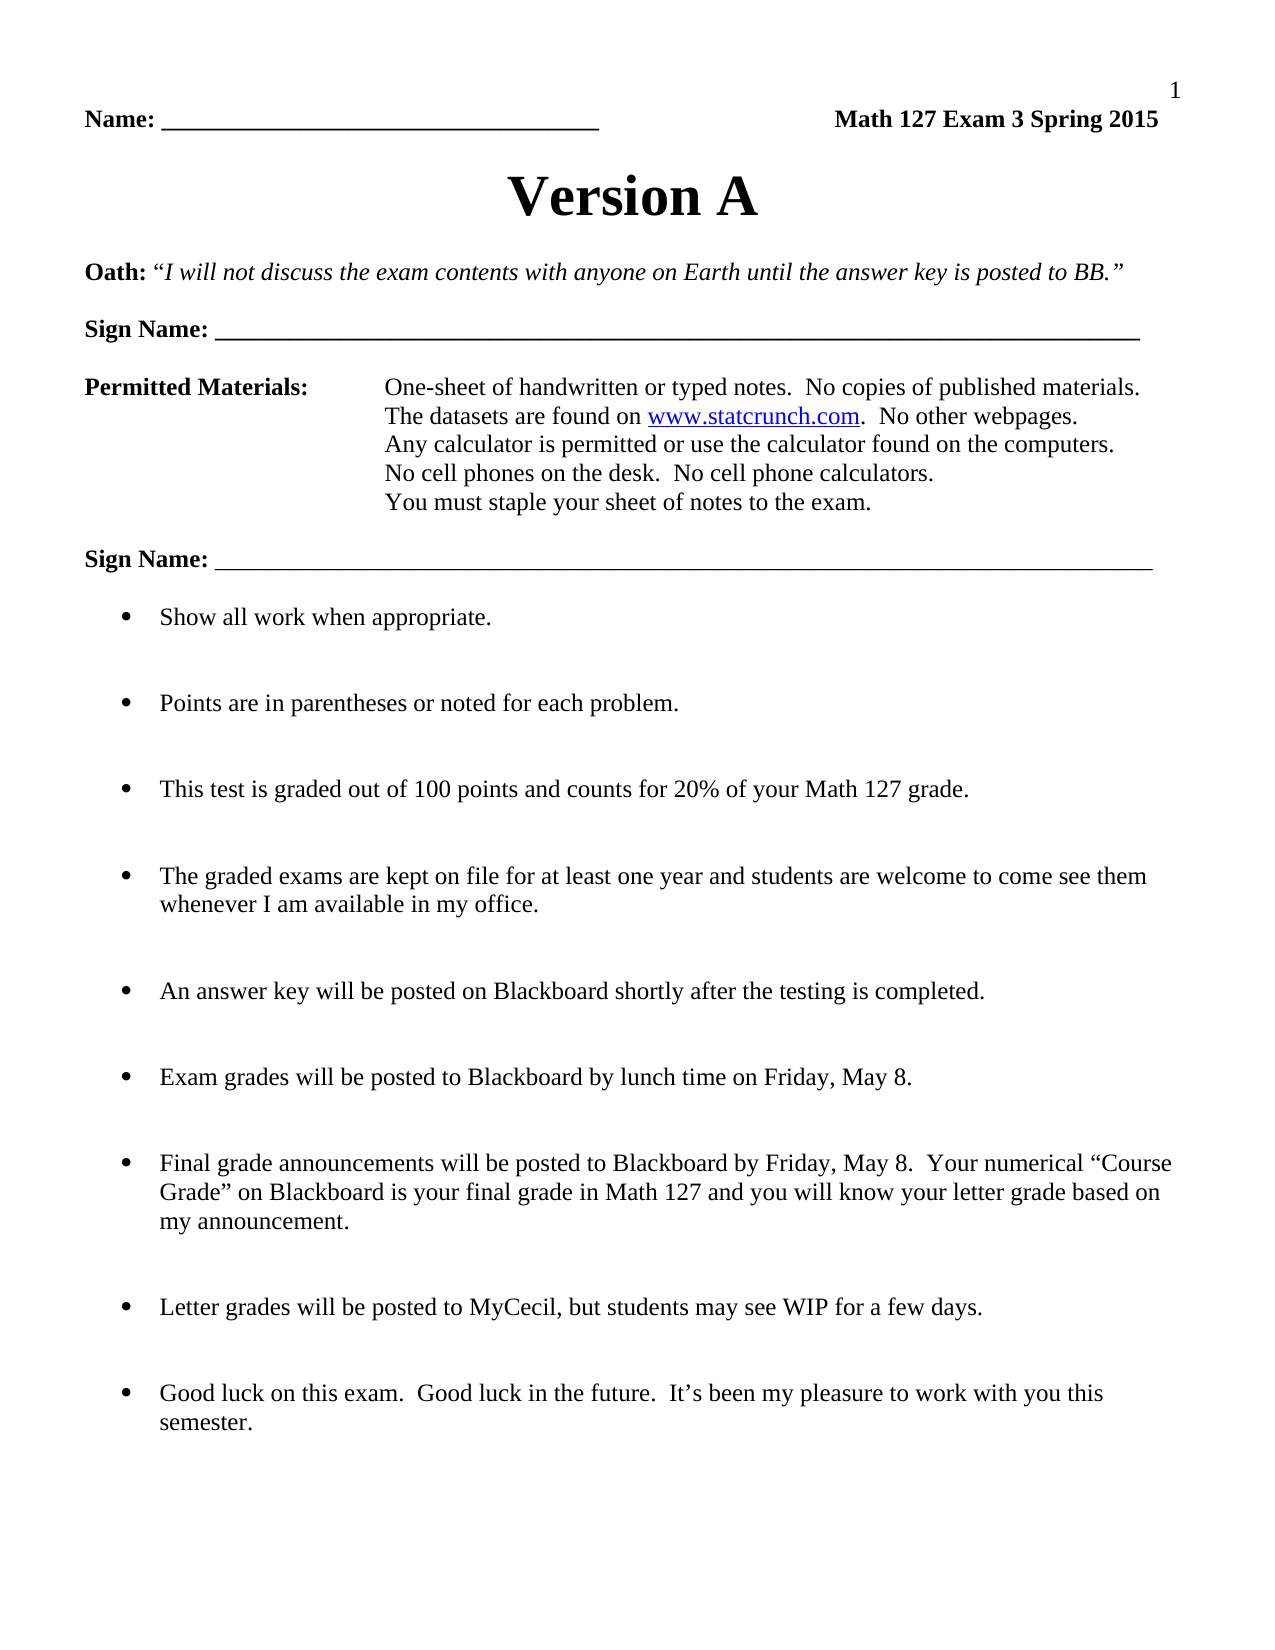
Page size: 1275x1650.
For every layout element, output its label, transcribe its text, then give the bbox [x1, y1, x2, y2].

list Good luck on this exam. Good luck in the future. It’s been my pleasure to work with you this semester. [122, 1378, 1181, 1436]
text Oath: “I will not discuss the exam contents with anyone on Earth until the answer key is posted to BB.” [84, 257, 1181, 286]
text The datasets are found on www.statcrunch.com. No other webpages. [84, 401, 1181, 429]
list This test is graded out of 100 points and counts for 20% of your Math 127 grade. [122, 774, 1181, 803]
text Sign Name: ___________________________________________________________________________ [84, 544, 1181, 573]
text Any calculator is permitted or use the calculator found on the computers. [84, 429, 1181, 458]
text You must staple your sheet of notes to the exam. [84, 487, 1181, 516]
text Name: ___________________________________ Math 127 Exam 3 Spring 2015 [84, 104, 1181, 132]
list Points are in parentheses or noted for each problem. [122, 688, 1181, 717]
text No cell phones on the desk. No cell phone calculators. [84, 458, 1181, 487]
list Letter grades will be posted to MyCecil, but students may see WIP for a few days. [122, 1292, 1181, 1321]
text Permitted Materials: One-sheet of handwritten or typed notes. No copies of published materials. [84, 372, 1181, 401]
list Exam grades will be posted to Blackboard by lunch time on Friday, May 8. [122, 1062, 1181, 1091]
list Show all work when appropriate. [122, 602, 1181, 631]
text Version A [84, 161, 1181, 228]
text Sign Name: __________________________________________________________________________ [84, 314, 1181, 343]
list Final grade announcements will be posted to Blackboard by Friday, May 8. Your numerical “Course Grade” on Blackboard is your final grade in Math 127 and you will know your letter grade based on my announcement. [122, 1148, 1181, 1234]
list The graded exams are kept on file for at least one year and students are welcome to come see them whenever I am available in my office. [122, 861, 1181, 918]
list An answer key will be posted on Blackboard shortly after the testing is completed. [122, 976, 1181, 1004]
